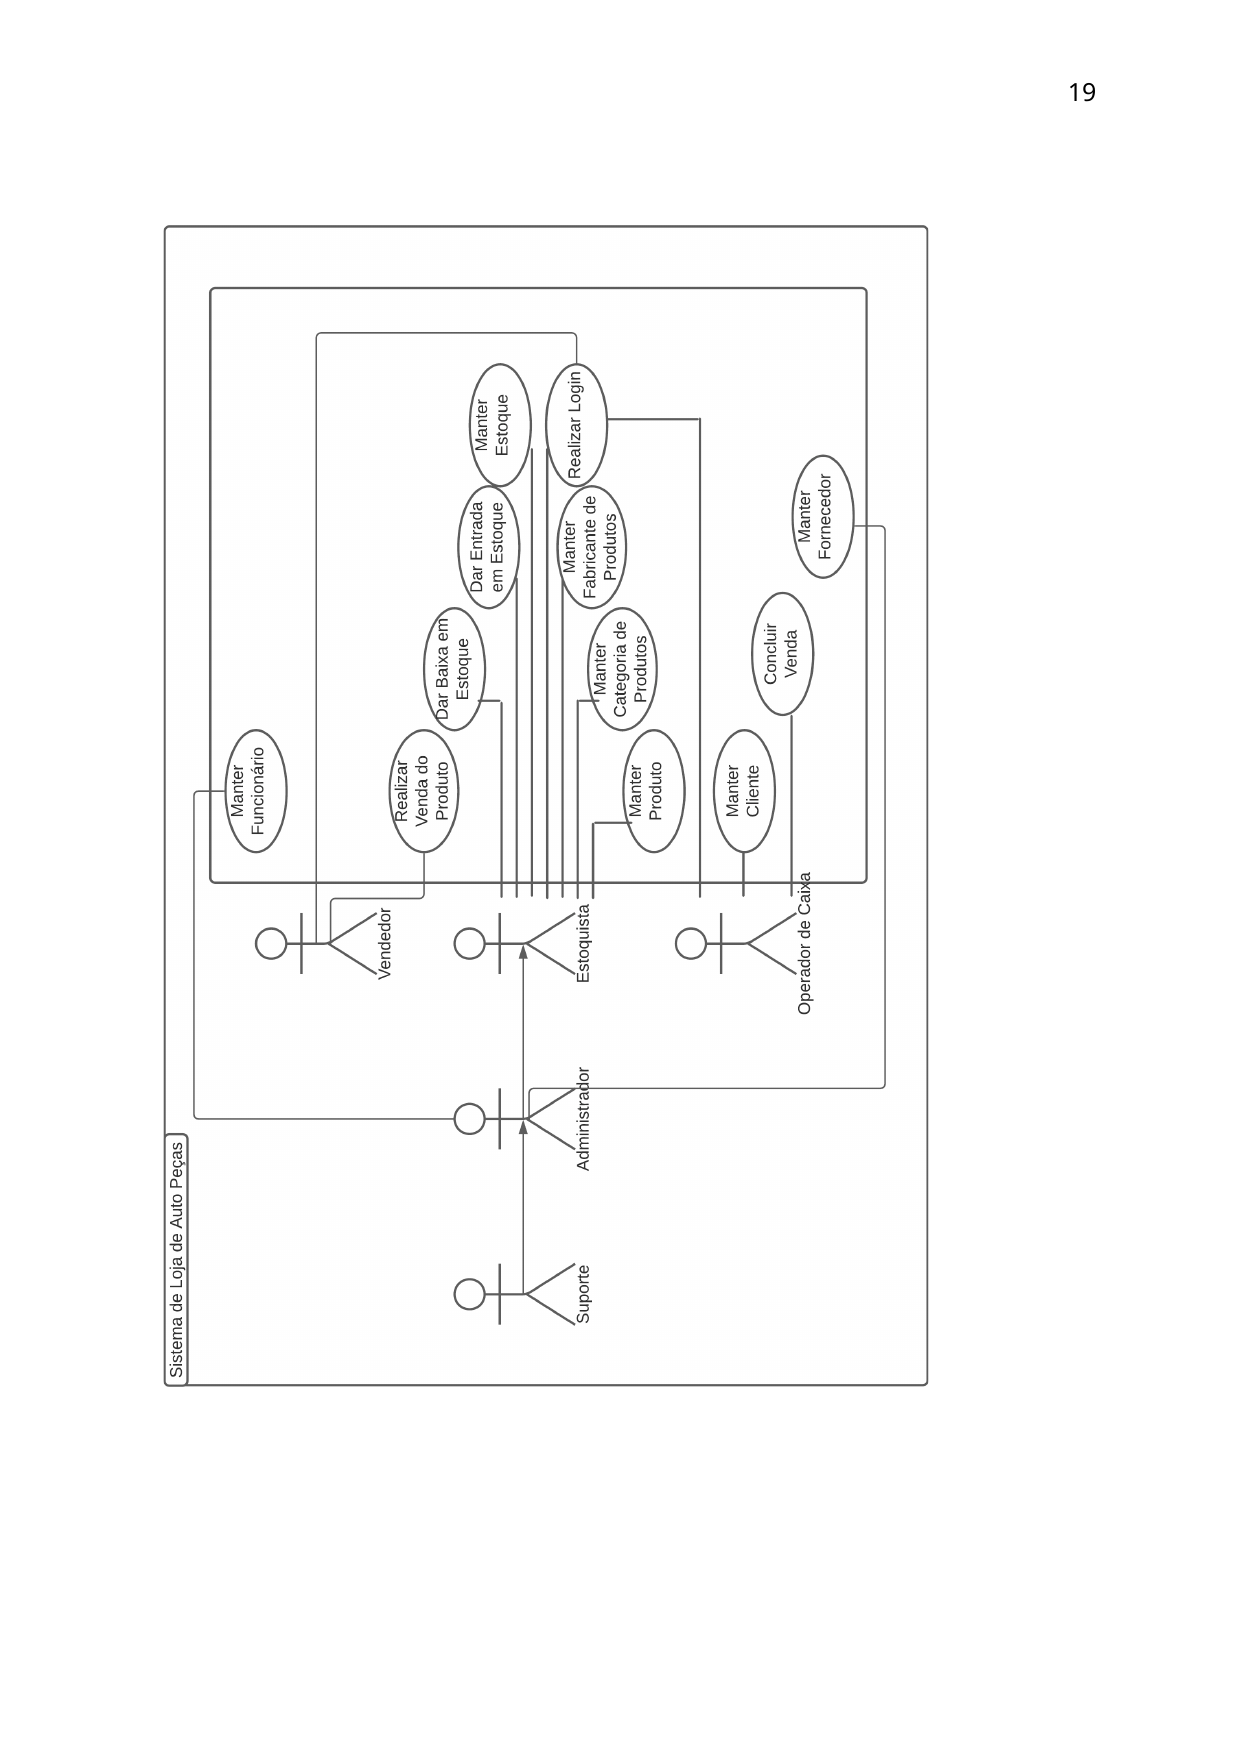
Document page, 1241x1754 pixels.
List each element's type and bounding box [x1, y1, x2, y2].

picture [163, 225, 929, 1387]
